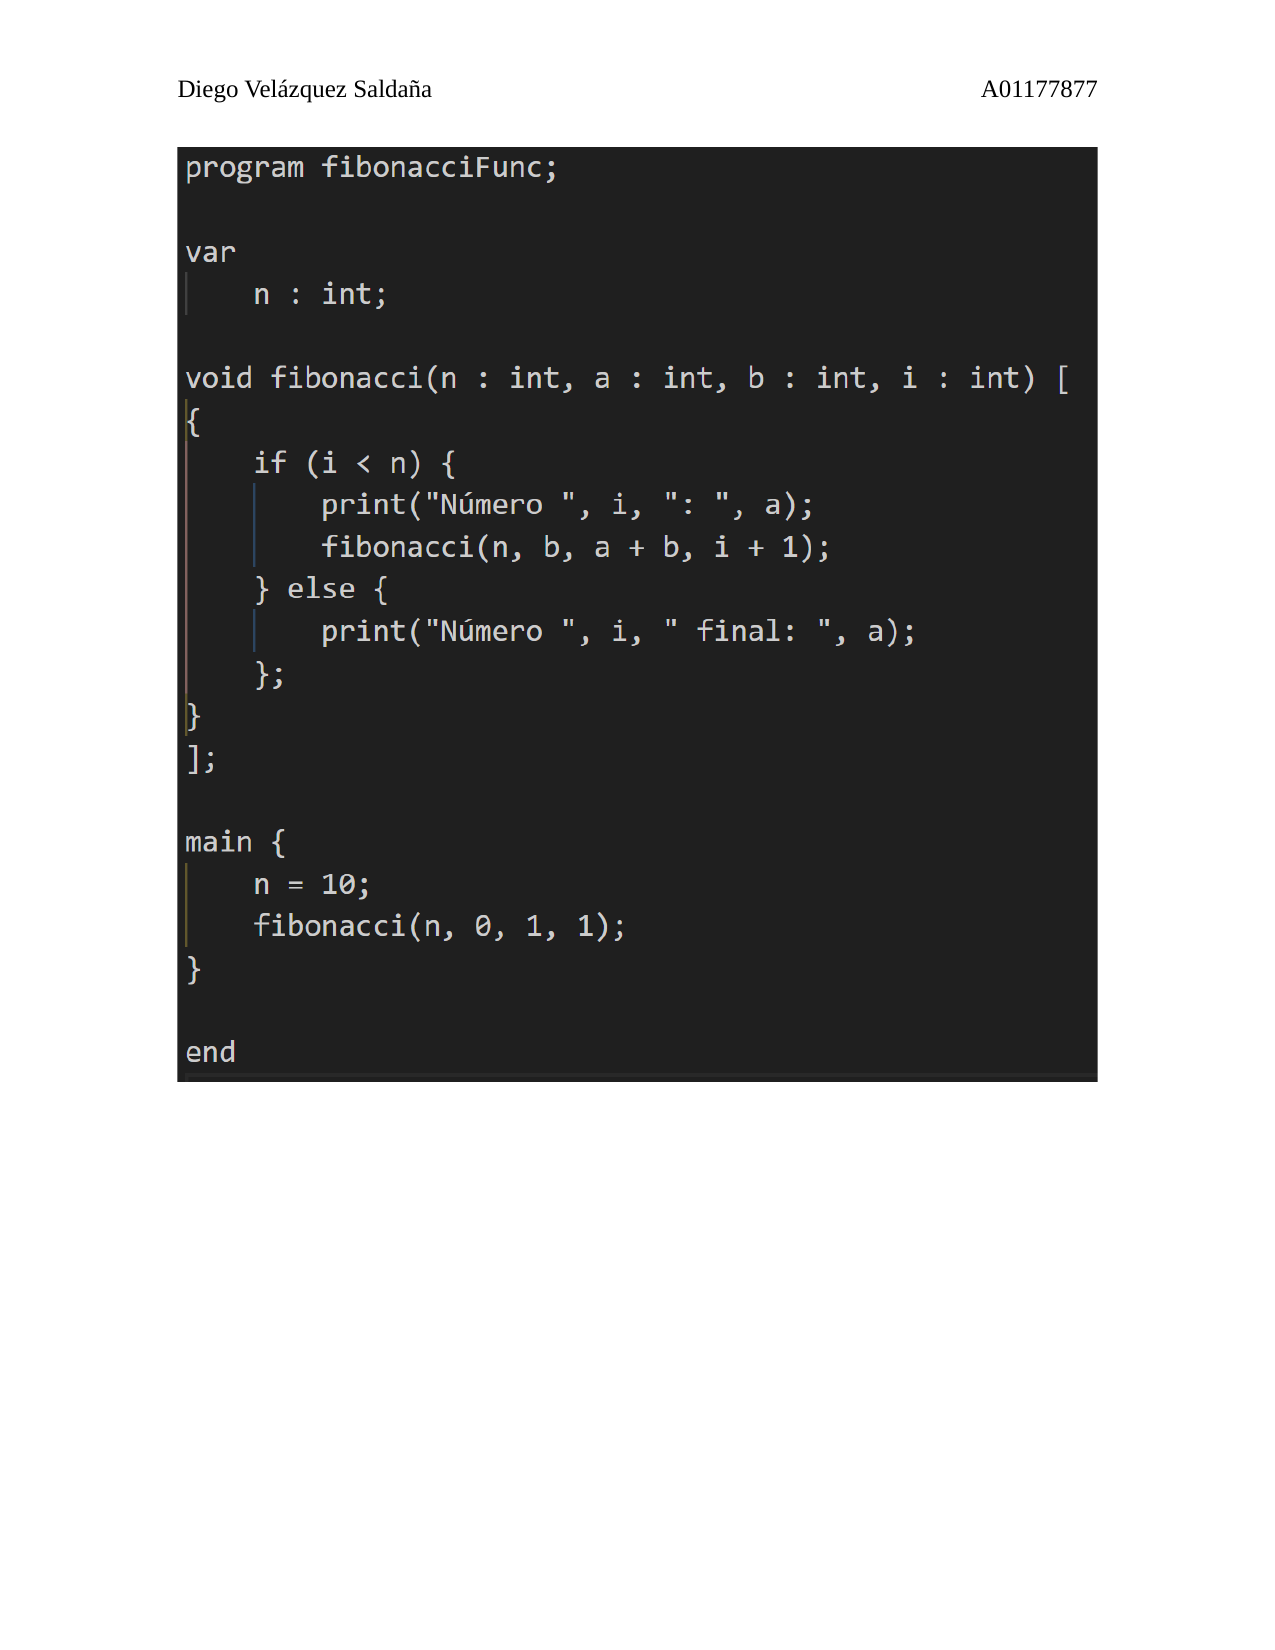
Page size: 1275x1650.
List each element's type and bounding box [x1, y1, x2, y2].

picture [177, 147, 1098, 1082]
